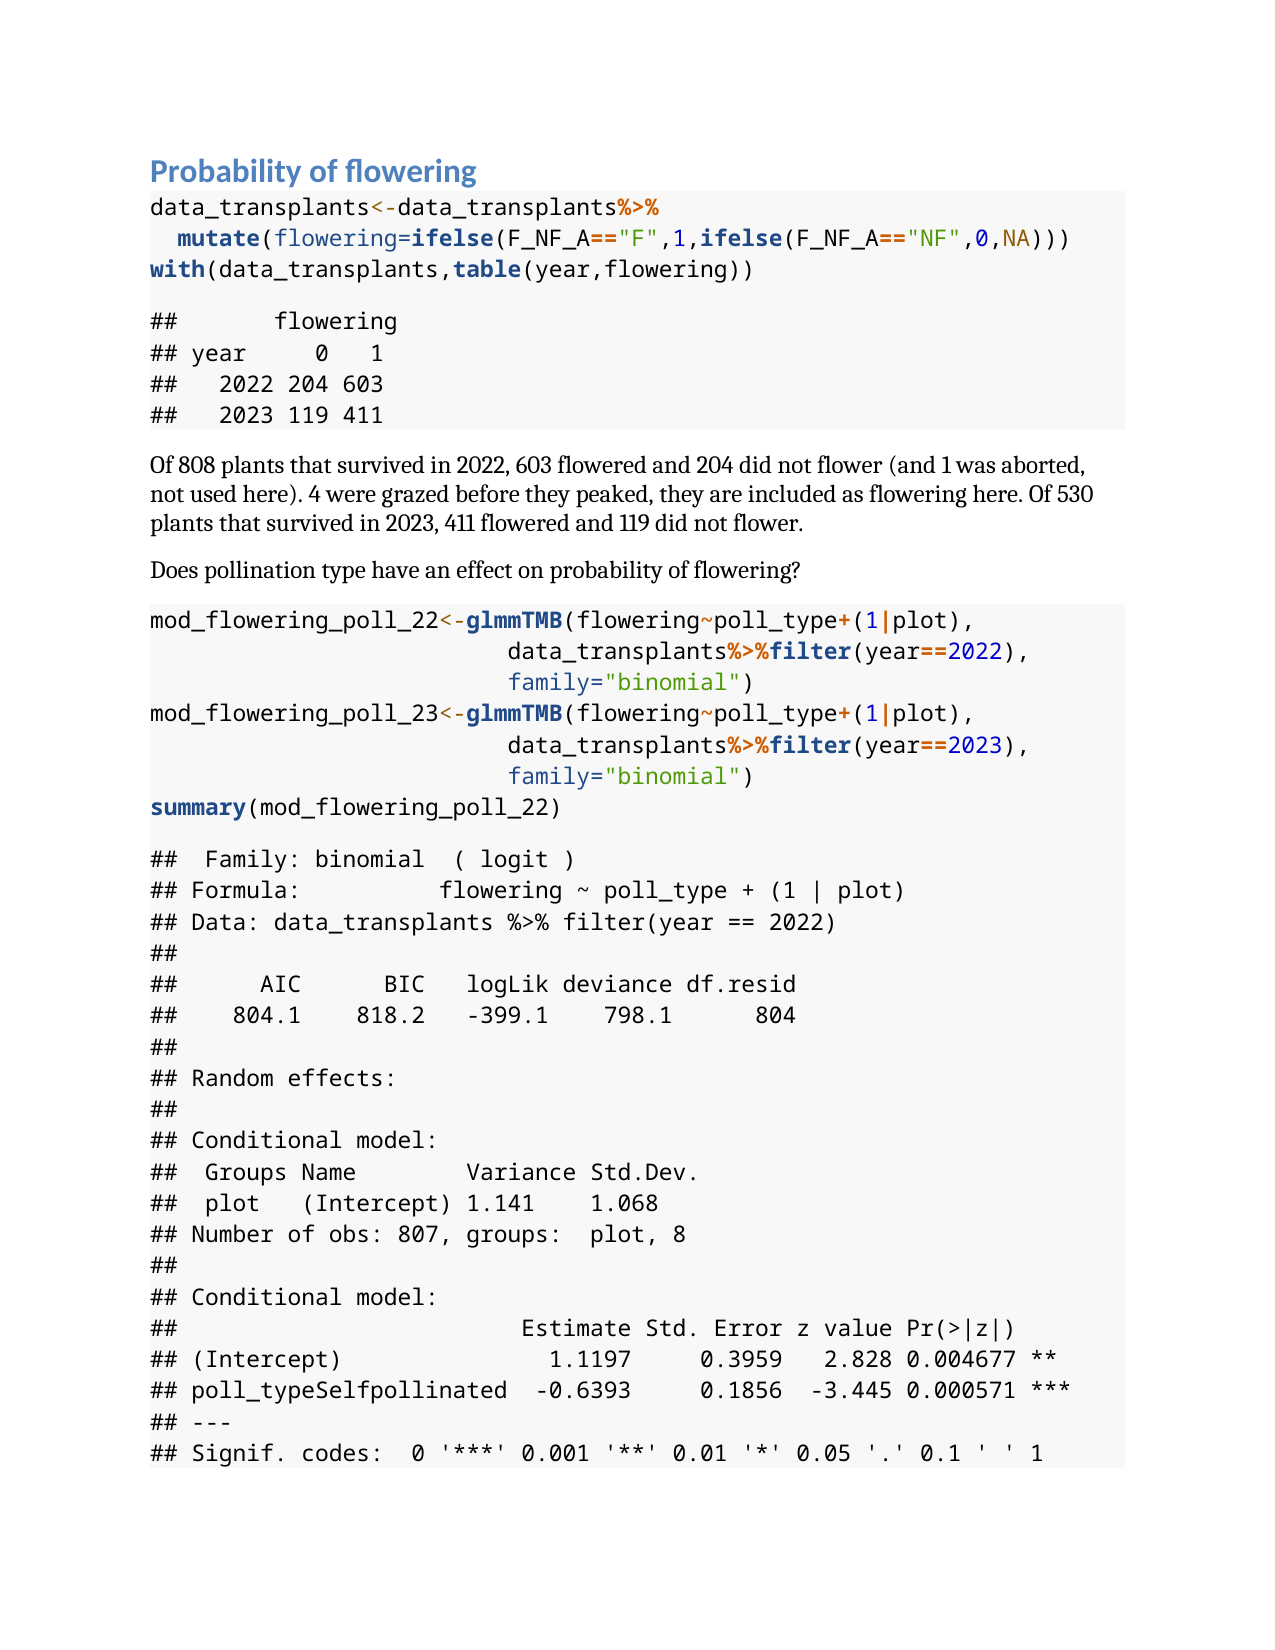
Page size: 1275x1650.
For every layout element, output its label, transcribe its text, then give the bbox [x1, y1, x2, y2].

text data_transplants<-data_transplants%>% mutate(flowering=ifelse(F_NF_A=="F",1,ifelse(F_NF_A=="NF",0,NA))) with(data_transplants,table(year,flowering)) [659, 191, 1125, 284]
text mod_flowering_poll_22<-glmmTMB(flowering~poll_type+(1|plot), data_transplants%>%filter(year==2022), family="binomial") mod_flowering_poll_23<-glmmTMB(flowering~poll_type+(1|plot), data_transplants%>%filter(year==2023), family="binomial") summary(mod_flowering_poll_22) [150, 604, 1125, 822]
subtitle Probability of flowering [150, 150, 1125, 191]
text Of 808 plants that survived in 2022, 603 flowered and 204 did not flower (and 1 was aborted, not used here). 4 were grazed before they peaked, they are included as flowering here. Of 530 plants that survived in 2023, 411 flowered and 119 did not flower. [150, 451, 1125, 537]
text Does pollination type have an effect on probability of flowering? [150, 556, 1125, 585]
text ## flowering ## year 0 1 ## 2022 204 603 ## 2023 119 411 [150, 305, 1125, 430]
text ## Family: binomial ( logit ) ## Formula: flowering ~ poll_type + (1 | plot) ## Data: data_transplants %>% filter(year == 2022) ## ## AIC BIC logLik deviance df.resid ## 804.1 818.2 -399.1 798.1 804 ## ## Random effects: ## ## Conditional model: ## Groups Name Variance Std.Dev. ## plot (Intercept) 1.141 1.068 ## Number of obs: 807, groups: plot, 8 ## ## Conditional model: ## Estimate Std. Error z value Pr(>|z|) ## (Intercept) 1.1197 0.3959 2.828 0.004677 ** ## poll_typeSelfpollinated -0.6393 0.1856 -3.445 0.000571 *** ## --- ## Signif. codes: 0 '***' 0.001 '**' 0.01 '*' 0.05 '.' 0.1 ' ' 1 [150, 843, 1125, 1468]
